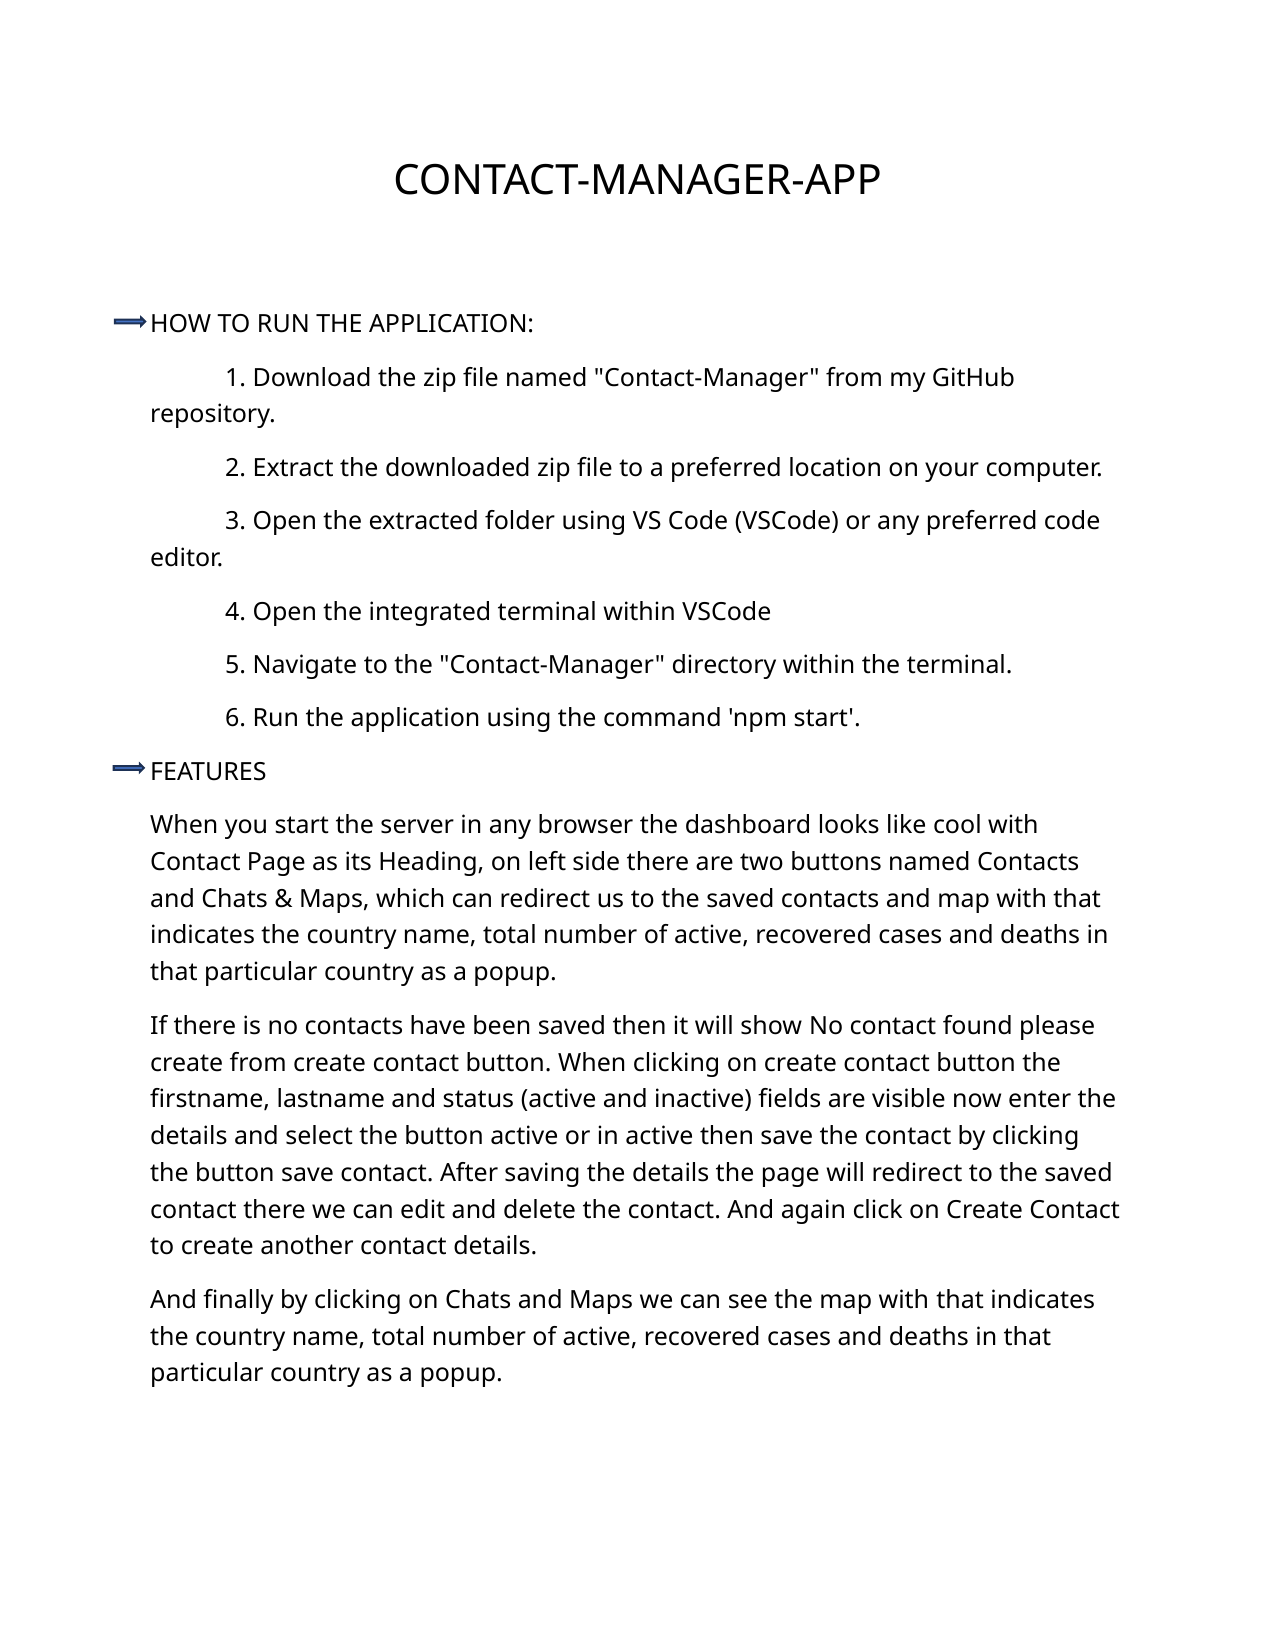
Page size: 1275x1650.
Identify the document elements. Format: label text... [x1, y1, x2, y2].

text 4. Open the integrated terminal within VSCode [150, 593, 1125, 627]
text 5. Navigate to the "Contact-Manager" directory within the terminal. [150, 647, 1125, 681]
text HOW TO RUN THE APPLICATION: [150, 306, 1125, 340]
text If there is no contacts have been saved then it will show No contact found please create from create contact button. When clicking on create contact button the firstname, lastname and status (active and inactive) fields are visible now enter the details and select the button active or in active then save the contact by clicking the button save contact. After saving the details the page will redirect to the saved contact there we can edit and delete the contact. And again click on Create Contact to create another contact details. [150, 1007, 1125, 1262]
text And finally by clicking on Chats and Maps we can see the map with that indicates the country name, total number of active, recovered cases and deaths in that particular country as a popup. [150, 1281, 1125, 1389]
text FEATURES [150, 753, 1125, 787]
text CONTACT-MANAGER-APP [150, 150, 1125, 207]
text 2. Extract the downloaded zip file to a preferred location on your computer. [150, 449, 1125, 483]
text 1. Download the zip file named "Contact-Manager" from my GitHub repository. [150, 359, 1125, 430]
text 3. Open the extracted folder using VS Code (VSCode) or any preferred code editor. [150, 503, 1125, 574]
text 6. Run the application using the command 'npm start'. [150, 700, 1125, 734]
text When you start the server in any browser the dashboard looks like cool with Contact Page as its Heading, on left side there are two buttons named Contacts and Chats & Maps, which can redirect us to the saved contacts and map with that indicates the country name, total number of active, recovered cases and deaths in that particular country as a popup. [150, 807, 1125, 988]
